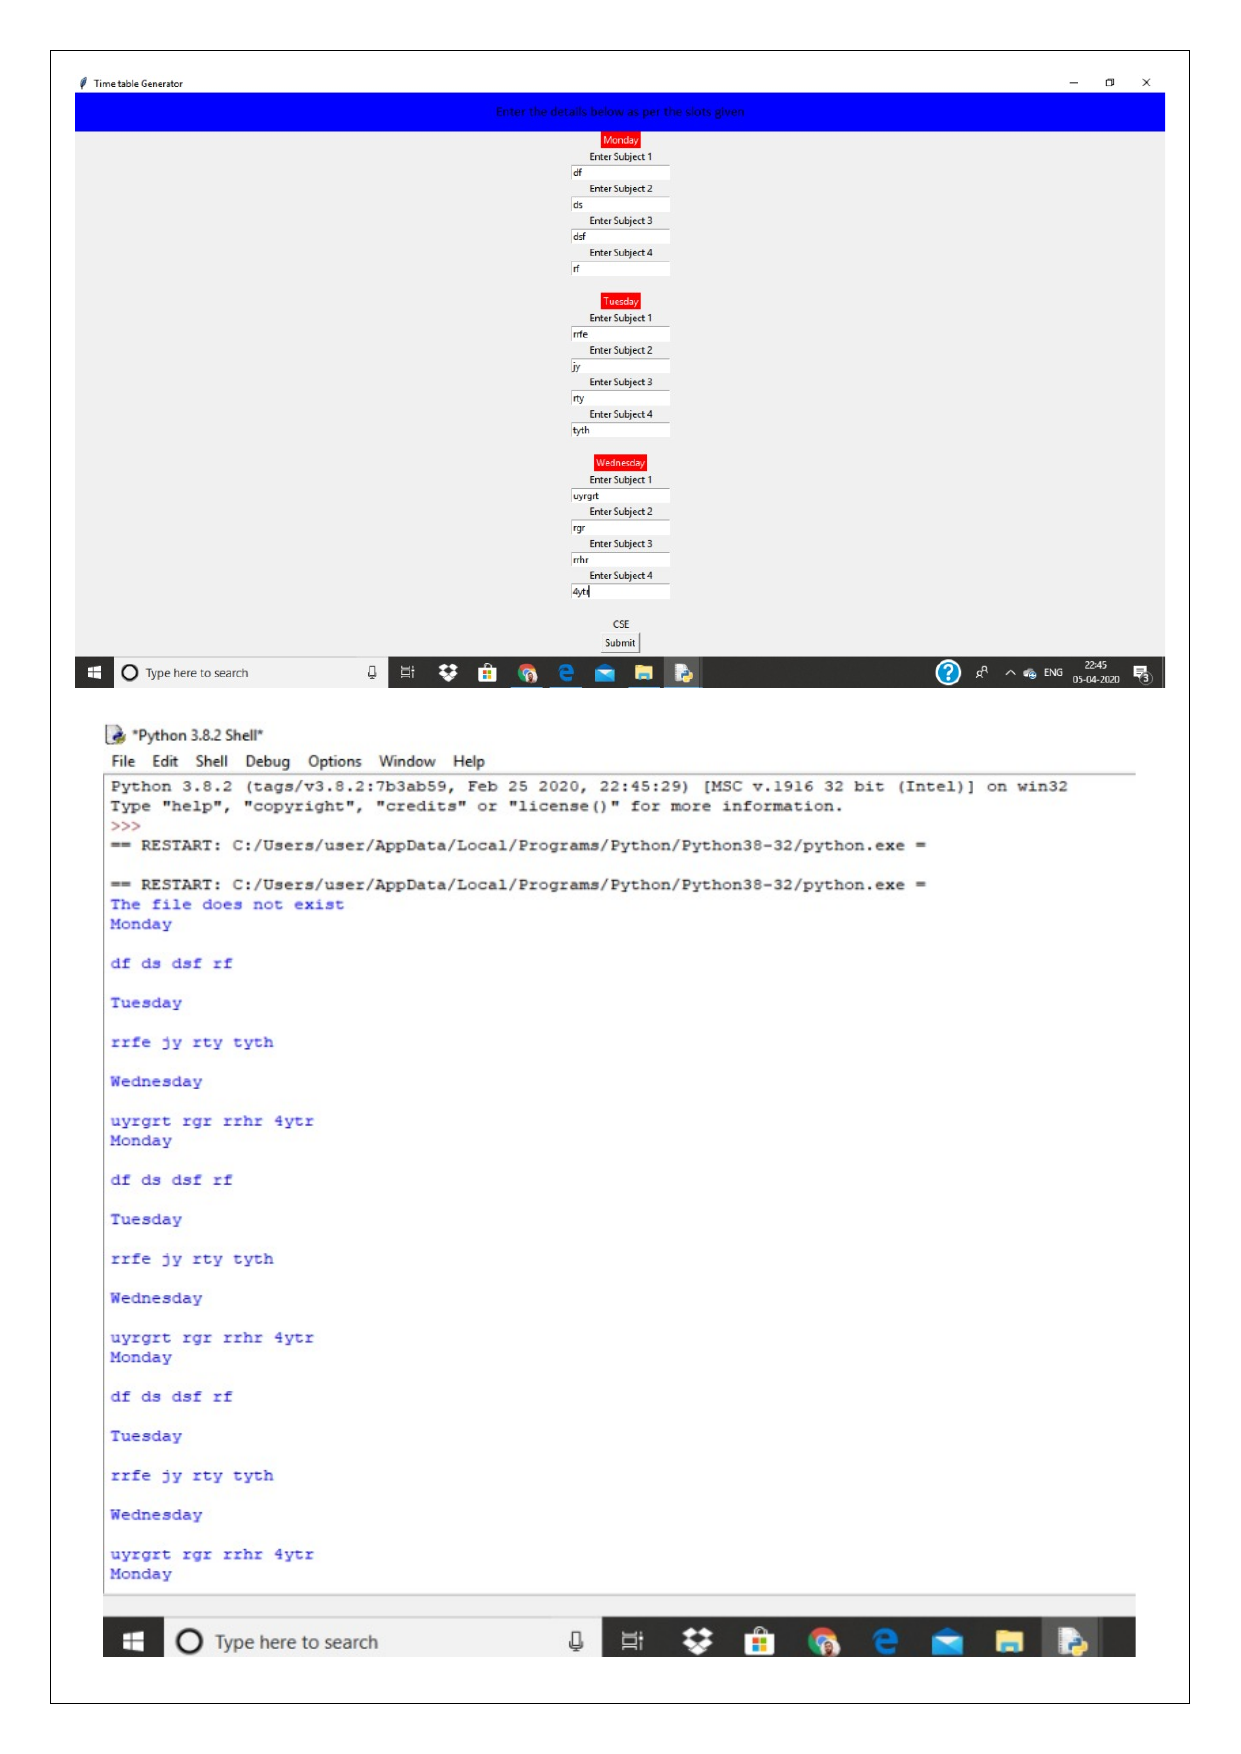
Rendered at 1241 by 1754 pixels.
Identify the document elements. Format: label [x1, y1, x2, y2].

picture [75, 75, 1166, 688]
picture [103, 721, 1136, 1657]
